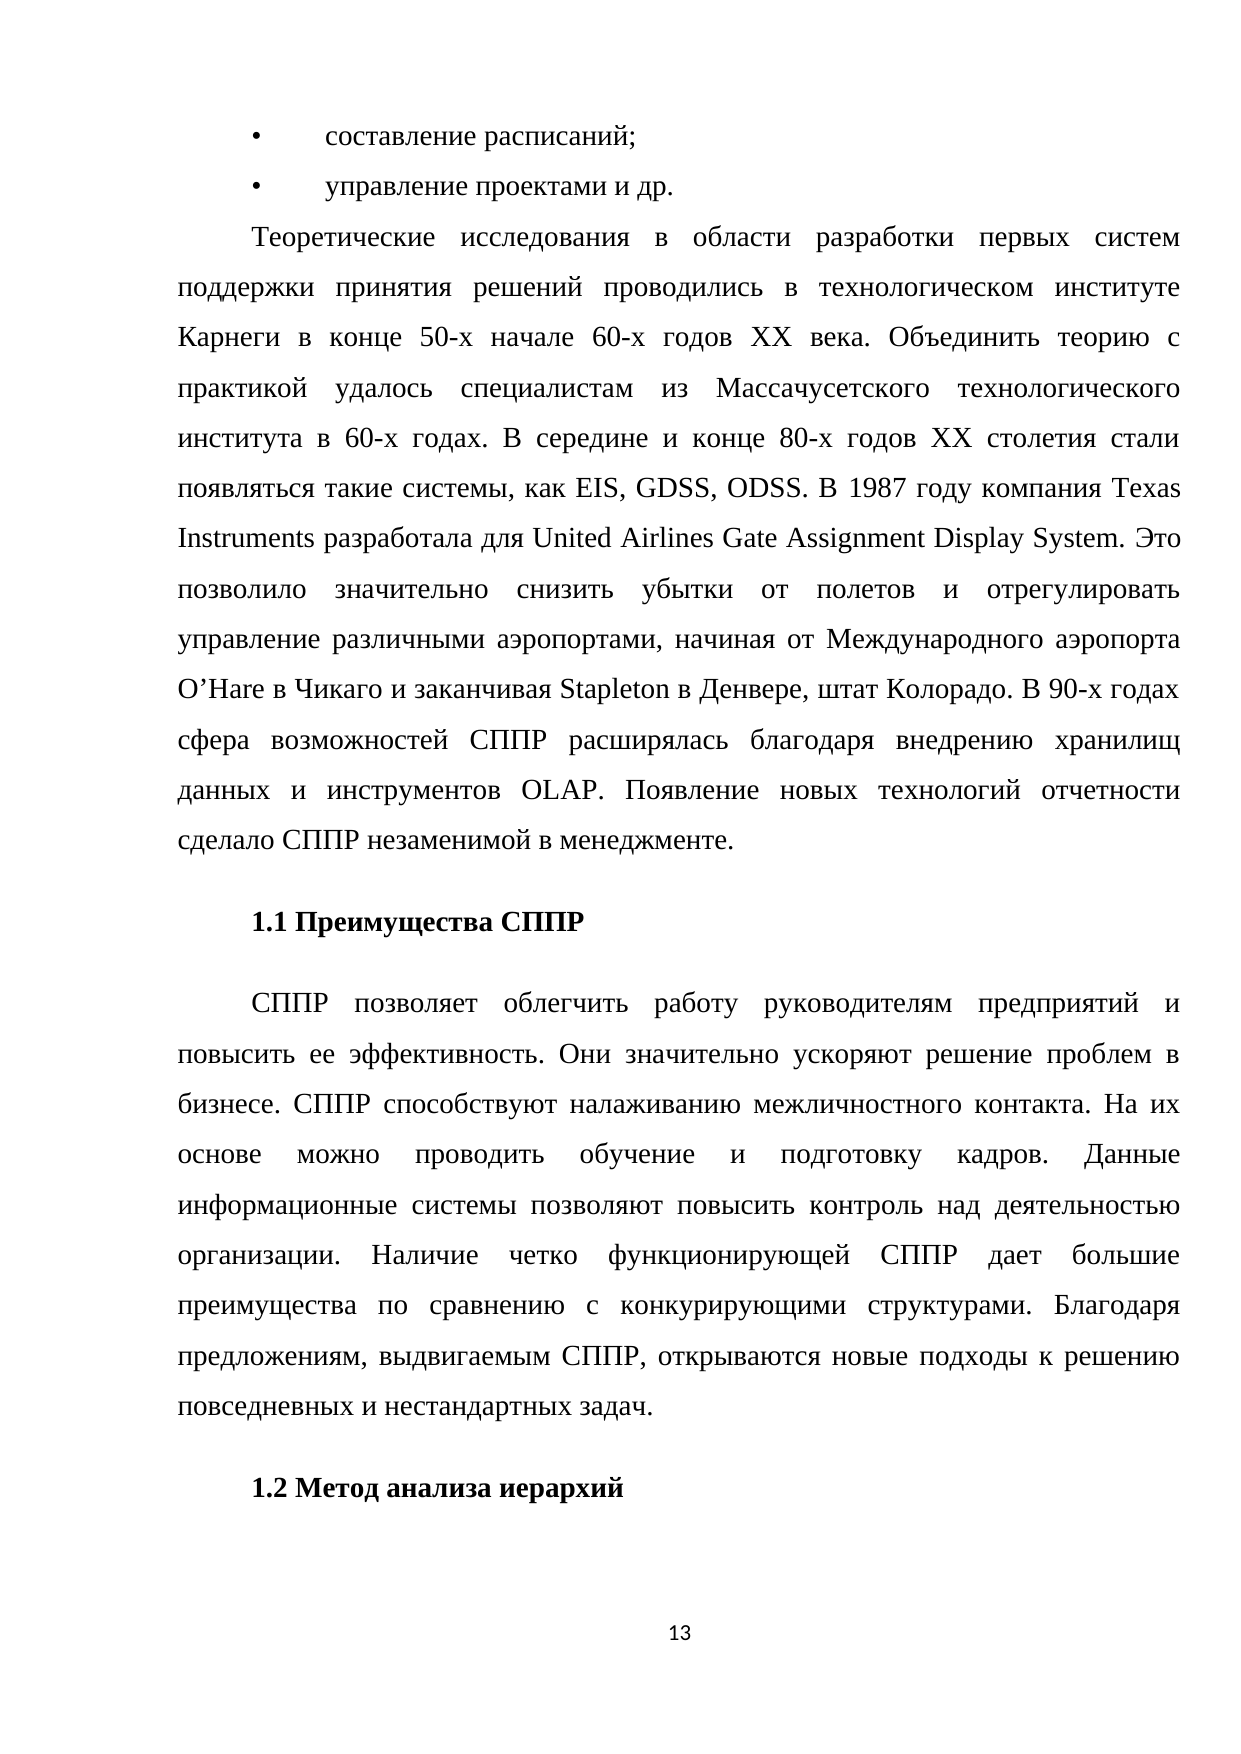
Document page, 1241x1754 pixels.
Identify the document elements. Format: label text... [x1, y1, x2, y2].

text СППР позволяет облегчить работу руководителям предприятий и повысить ее эффективность. Они значительно ускоряют решение проблем в бизнесе. СППР способствуют налаживанию межличностного контакта. На их основе можно проводить обучение и подготовку кадров. Данные информационные системы позволяют повысить контроль над деятельностью организации. Наличие четко функционирующей СППР дает большие преимущества по сравнению с конкурирующими структурами. Благодаря предложениям, выдвигаемым СППР, открываются новые подходы к решению повседневных и нестандартных задач. [177, 986, 1181, 1422]
text • управление проектами и др. [177, 168, 1181, 202]
text 1.2 Метод анализа иерархий [177, 1470, 1181, 1503]
text Теоретические исследования в области разработки первых систем поддержки принятия решений проводились в технологическом институте Карнеги в конце 50-х начале 60-х годов XX века. Объединить теорию с практикой удалось специалистам из Массачусетского технологического института в 60-х годах. В середине и конце 80-х годов XX столетия стали появляться такие системы, как EIS, GDSS, ODSS. В 1987 году компания Texas Instruments разработала для United Airlines Gate Assignment Display System. Это позволило значительно снизить убытки от полетов и отрегулировать управление различными аэропортами, начиная от Международного аэропорта O’Hare в Чикаго и заканчивая Stapleton в Денвере, штат Колорадо. В 90-х годах сфера возможностей СППР расширялась благодаря внедрению хранилищ данных и инструментов OLAP. Появление новых технологий отчетности сделало СППР незаменимой в менеджменте. [177, 219, 1181, 856]
text • составление расписаний; [177, 118, 1181, 152]
text 1.1 Преимущества СППР [177, 904, 1181, 938]
